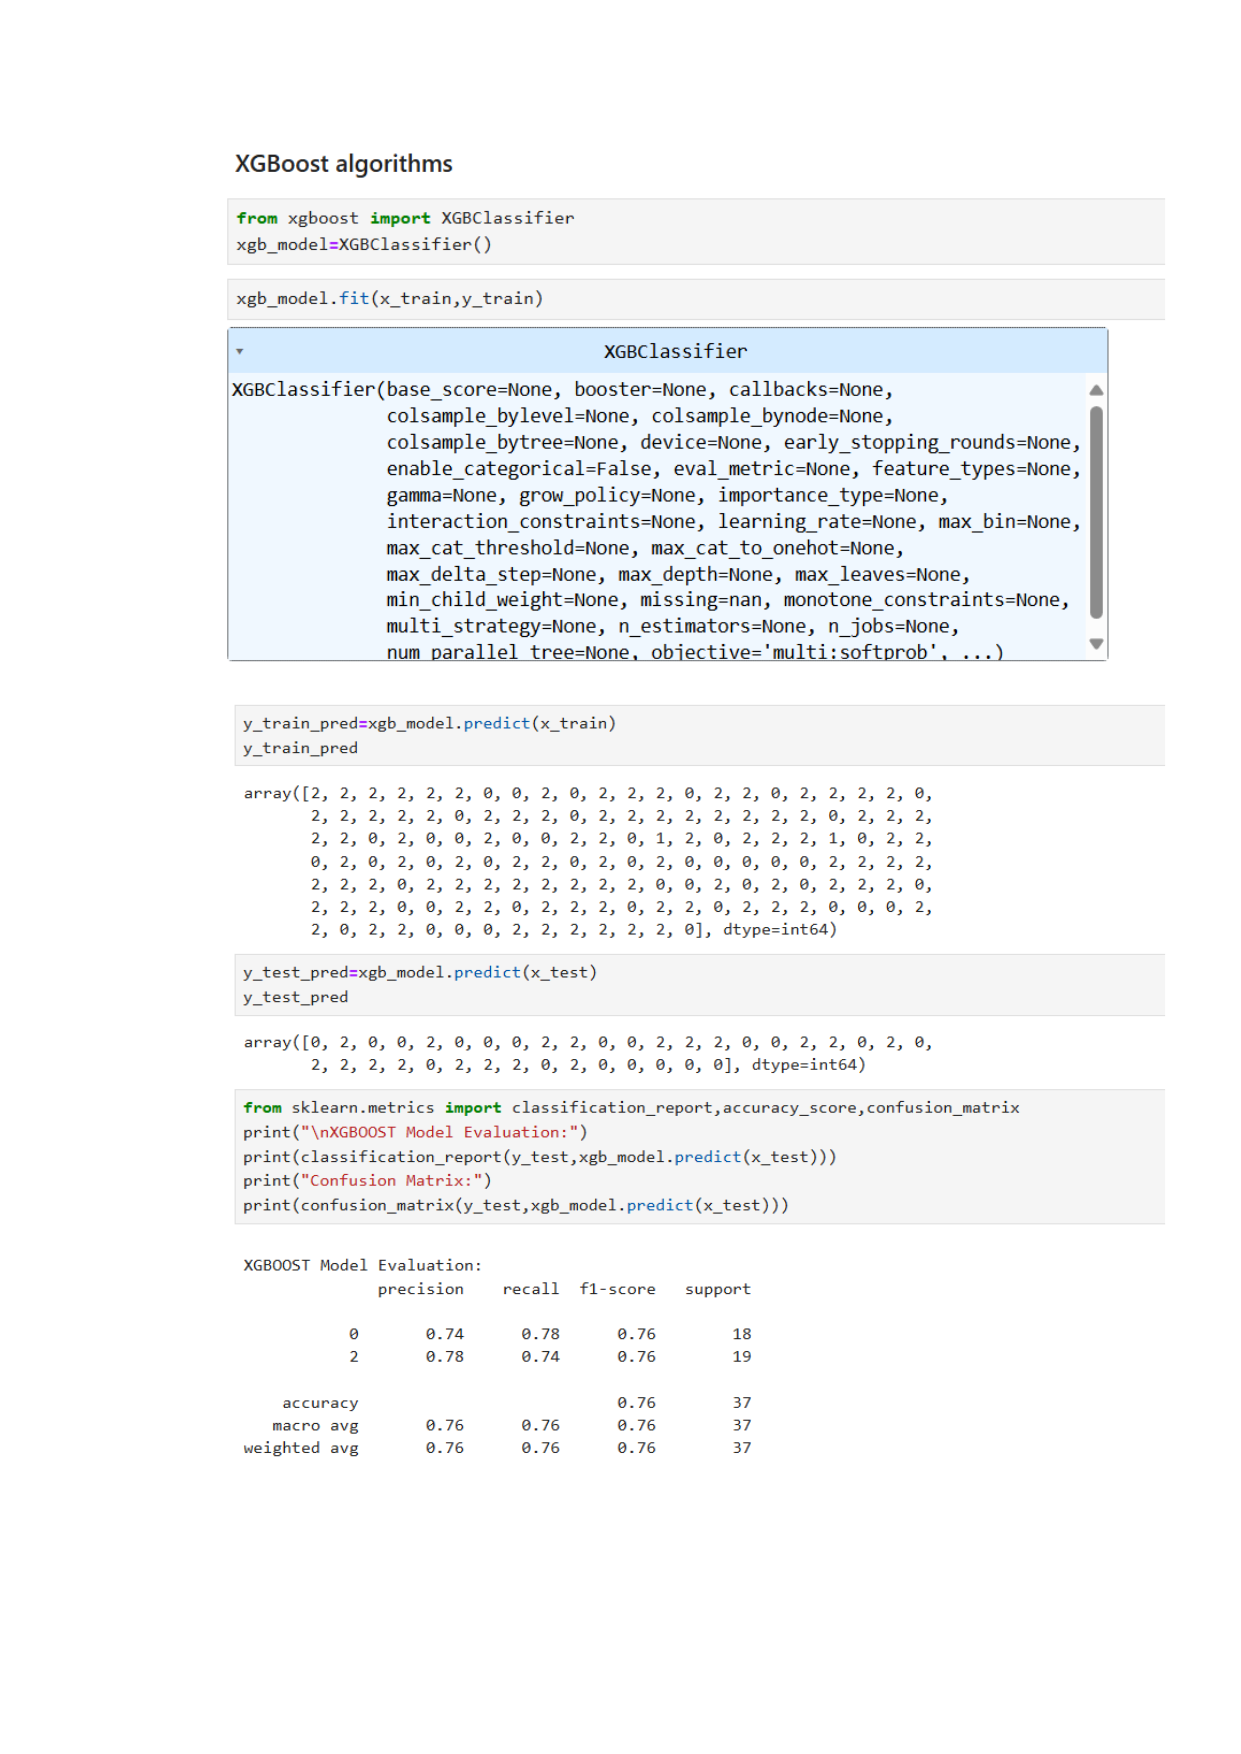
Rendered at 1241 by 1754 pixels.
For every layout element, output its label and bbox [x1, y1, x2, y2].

picture [225, 692, 1166, 1482]
picture [225, 150, 1166, 690]
